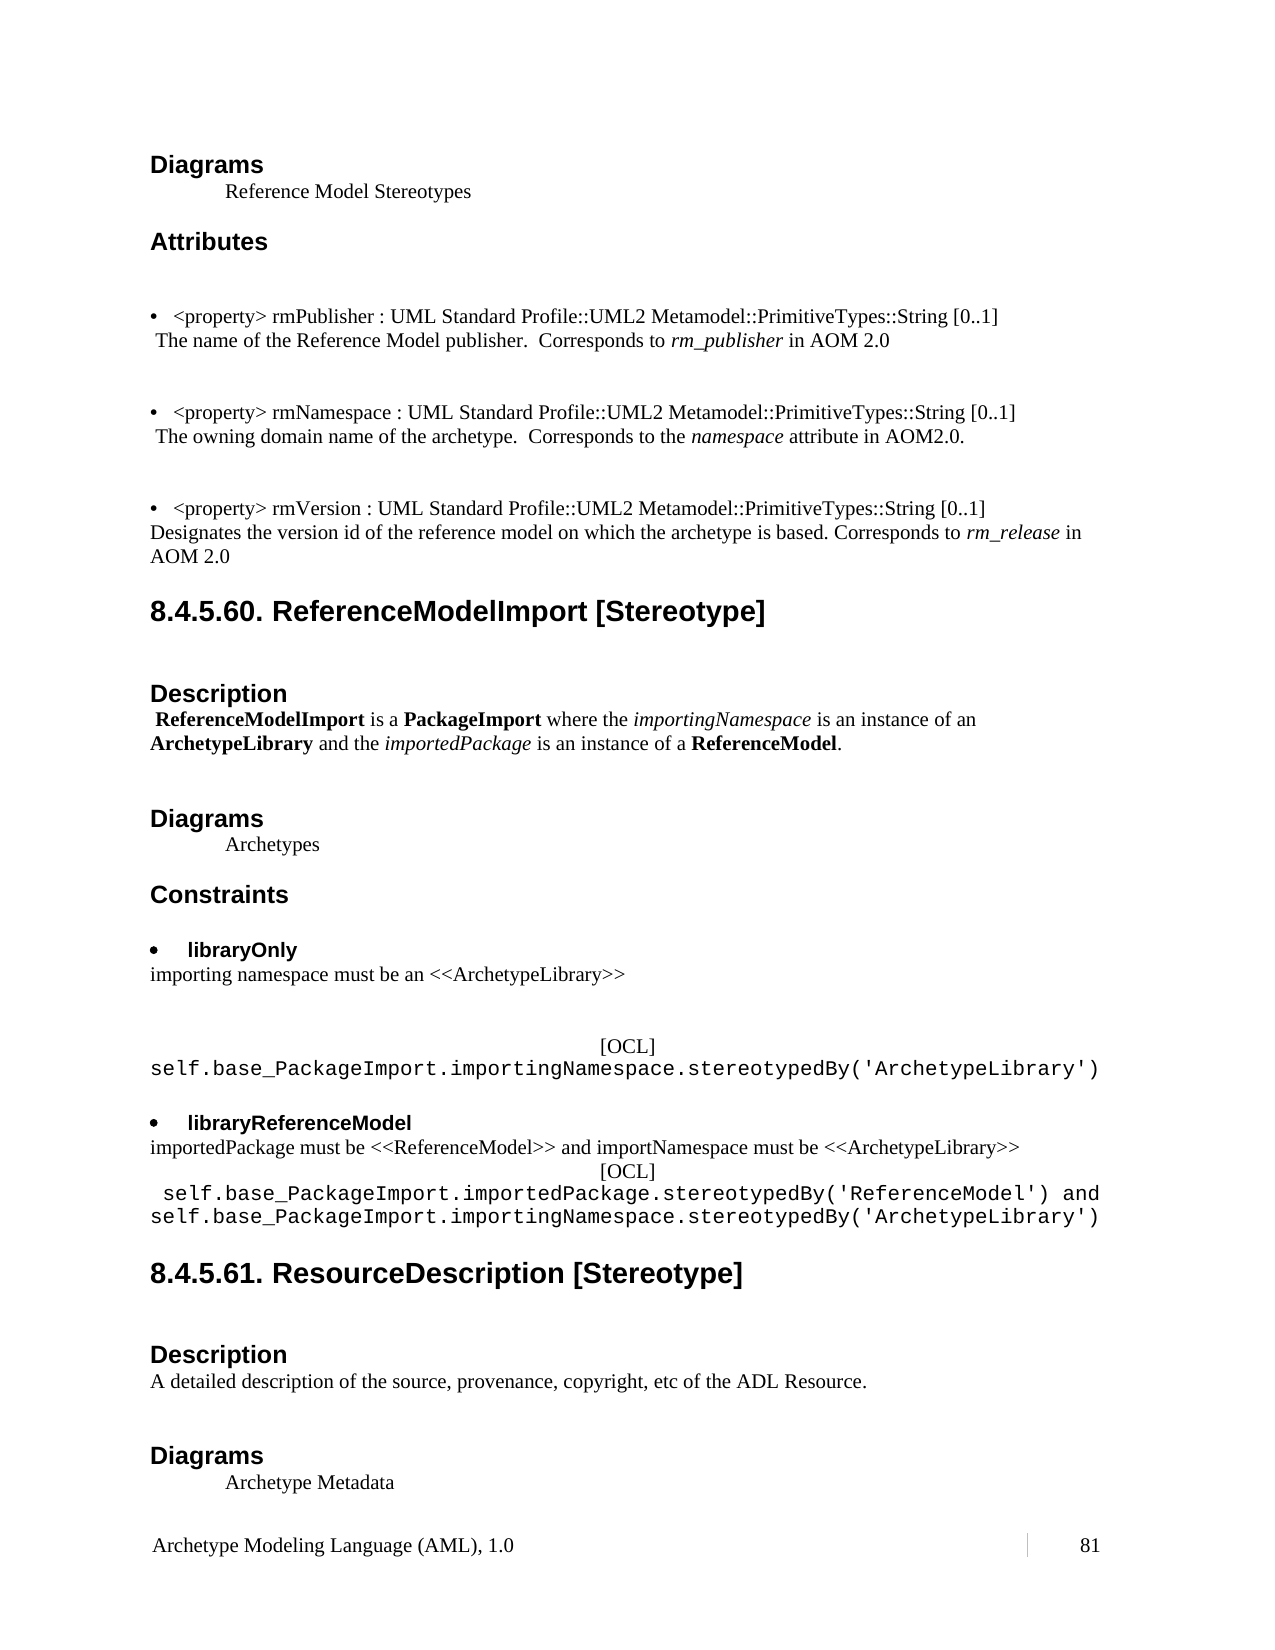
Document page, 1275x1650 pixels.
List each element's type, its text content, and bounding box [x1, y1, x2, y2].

text The name of the Reference Model publisher. Corresponds to rm_publisher in AOM 2.0 [150, 328, 1125, 352]
text [OCL] [525, 1159, 1125, 1183]
text Description [150, 678, 1125, 707]
text self.base_PackageImport.importingNamespace.stereotypedBy('ArchetypeLibrary') [150, 1058, 1125, 1082]
text A detailed description of the source, provenance, copyright, etc of the ADL Resource. [150, 1369, 1125, 1393]
text • <property> rmPublisher : UML Standard Profile::UML2 Metamodel::PrimitiveTypes::String [0..1] [150, 304, 1125, 328]
text The owning domain name of the archetype. Corresponds to the namespace attribute in AOM2.0. [150, 424, 1125, 448]
text • <property> rmVersion : UML Standard Profile::UML2 Metamodel::PrimitiveTypes::String [0..1] [150, 496, 1125, 520]
text importing namespace must be an <<ArchetypeLibrary>> [150, 962, 1125, 986]
text Diagrams [150, 1441, 1125, 1470]
text Reference Model Stereotypes [225, 179, 1125, 203]
text Constraints [150, 880, 1125, 909]
text Archetypes [225, 832, 1125, 856]
text Archetype Metadata [225, 1470, 1125, 1494]
text Attributes [150, 227, 1125, 256]
subtitle ResourceDescription [Stereotype] [150, 1256, 1125, 1289]
text Description [150, 1340, 1125, 1369]
list libraryOnly [150, 938, 1125, 962]
text self.base_PackageImport.importedPackage.stereotypedBy('ReferenceModel') and self.base_PackageImport.importingNamespace.stereotypedBy('ArchetypeLibrary') [150, 1183, 1125, 1230]
text Diagrams [150, 150, 1125, 179]
text Diagrams [150, 803, 1125, 832]
text [OCL] [525, 1034, 1125, 1058]
list libraryReferenceModel [150, 1111, 1125, 1135]
subtitle ReferenceModelImport [Stereotype] [150, 594, 1125, 627]
text ReferenceModelImport is a PackageImport where the importingNamespace is an instance of an ArchetypeLibrary and the importedPackage is an instance of a ReferenceModel. [150, 707, 1125, 755]
text • <property> rmNamespace : UML Standard Profile::UML2 Metamodel::PrimitiveTypes::String [0..1] [150, 400, 1125, 424]
text importedPackage must be <<ReferenceModel>> and importNamespace must be <<ArchetypeLibrary>> [150, 1135, 1125, 1159]
text Designates the version id of the reference model on which the archetype is based. Corresponds to rm_release in AOM 2.0 [150, 520, 1125, 568]
